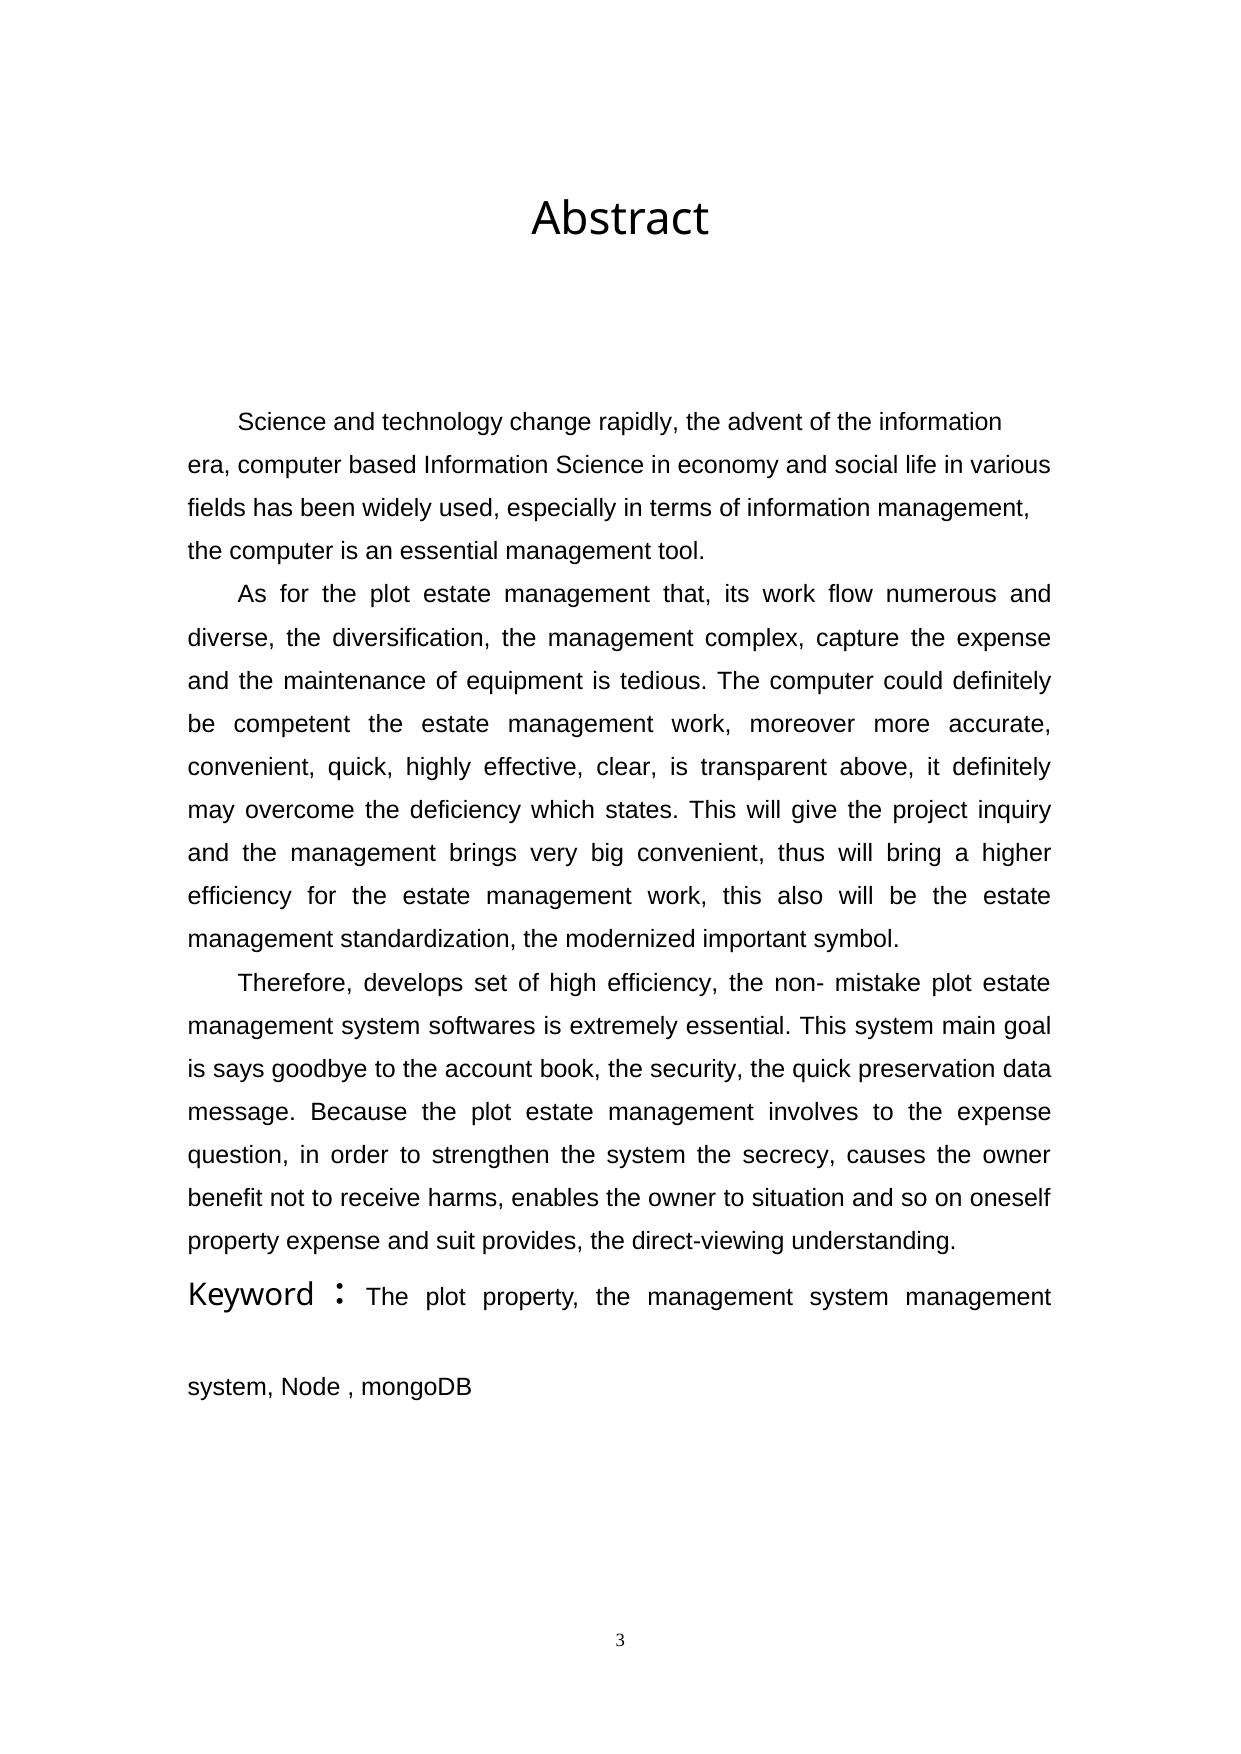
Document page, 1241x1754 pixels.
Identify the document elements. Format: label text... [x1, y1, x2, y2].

text Keyword：The plot property, the management system management system, Node , mongoDB [187, 1269, 1053, 1401]
text Science and technology change rapidly, the advent of the information era, computer based Information Science in economy and social life in various fields has been widely used, especially in terms of information management, the computer is an essential management tool. [187, 407, 1053, 565]
text Abstract [187, 185, 1053, 248]
text Therefore, develops set of high efficiency, the non- mistake plot estate management system softwares is extremely essential. This system main goal is says goodbye to the account book, the security, the quick preservation data message. Because the plot estate management involves to the expense question, in order to strengthen the system the secrecy, causes the owner benefit not to receive harms, enables the owner to situation and so on oneself property expense and suit provides, the direct-viewing understanding. [187, 968, 1053, 1255]
text As for the plot estate management that, its work flow numerous and diverse, the diversification, the management complex, capture the expense and the maintenance of equipment is tedious. The computer could definitely be competent the estate management work, moreover more accurate, convenient, quick, highly effective, clear, is transparent above, it definitely may overcome the deficiency which states. This will give the project inquiry and the management brings very big convenient, thus will bring a higher efficiency for the estate management work, this also will be the estate management standardization, the modernized important symbol. [187, 579, 1053, 953]
